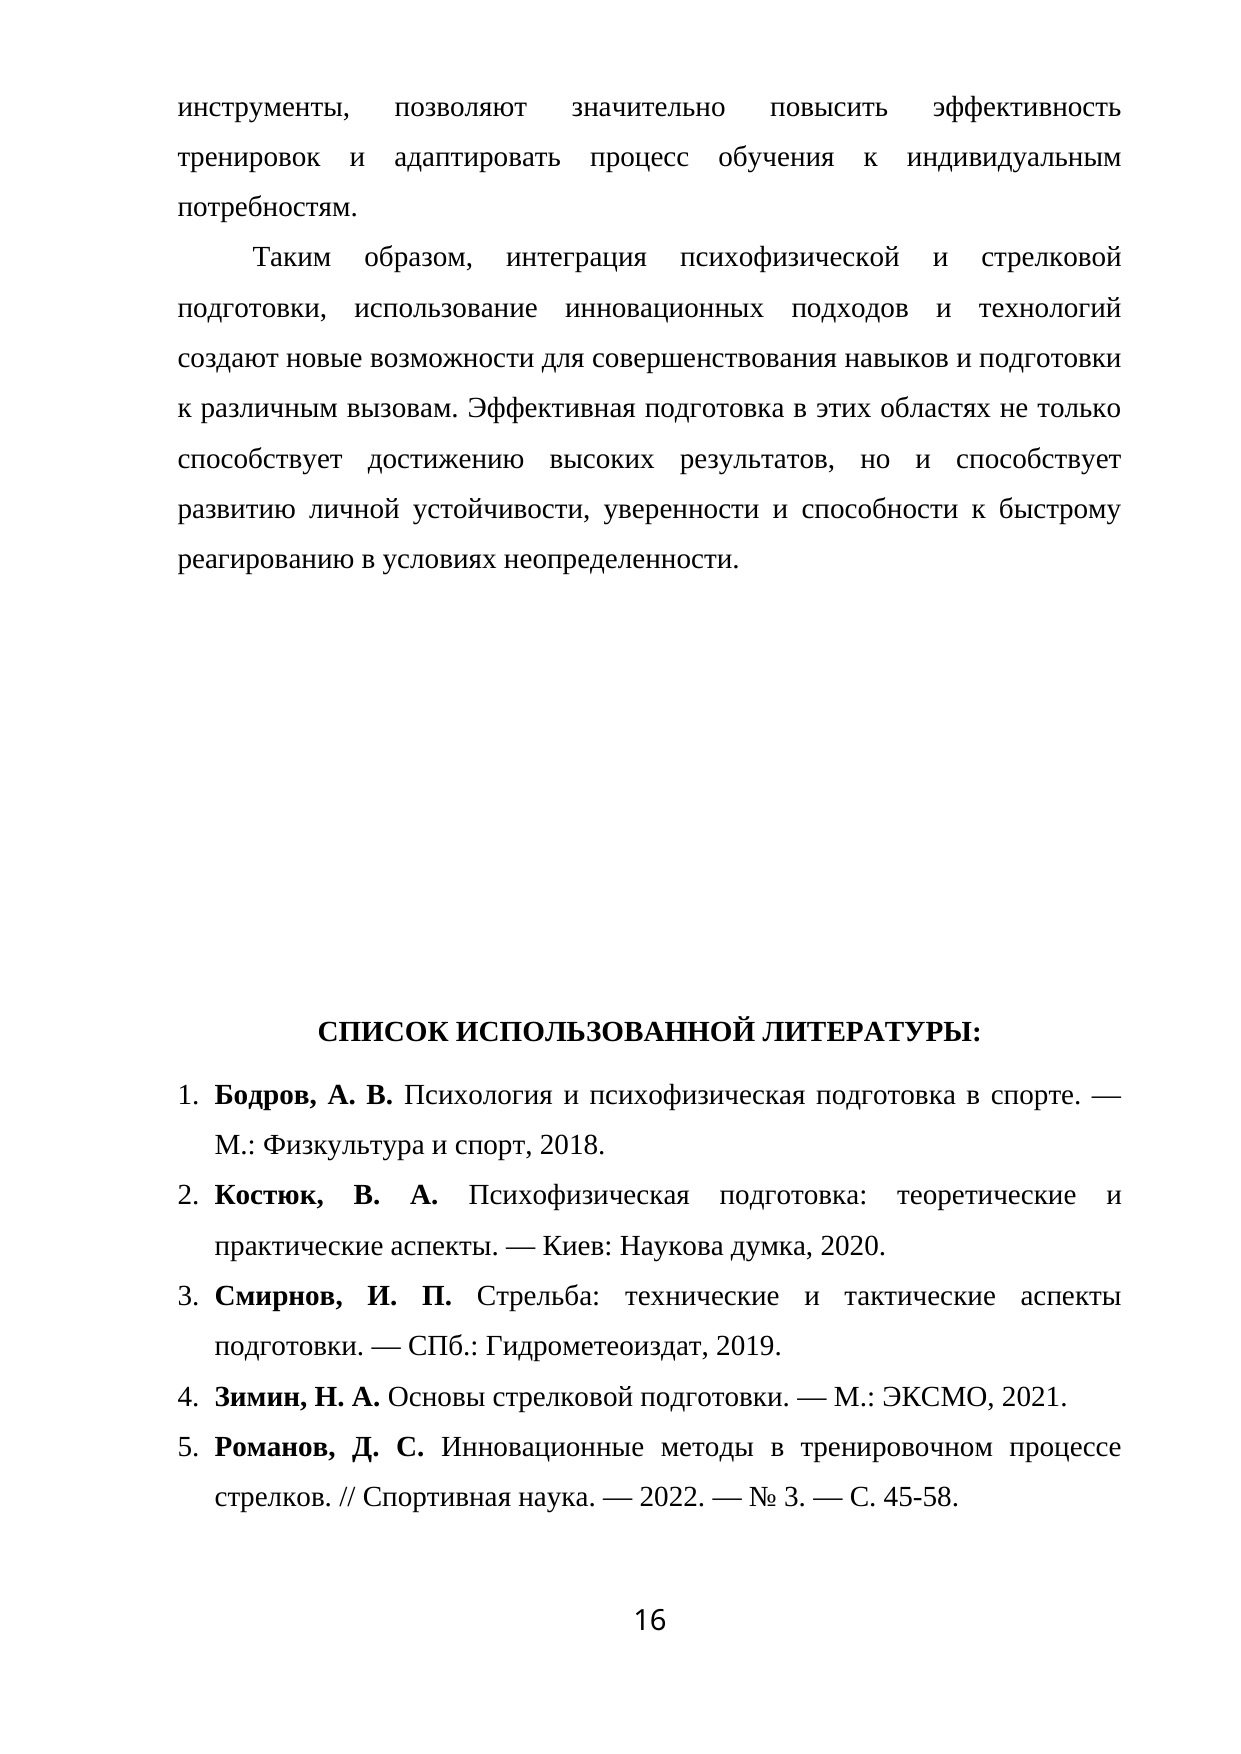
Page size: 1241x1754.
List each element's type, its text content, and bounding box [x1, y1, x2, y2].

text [177, 89, 1122, 223]
text Таким образом, интеграция психофизической и стрелковой подготовки, использование инновационных подходов и технологий создают новые возможности для совершенствования навыков и подготовки к различным вызовам. Эффективная подготовка в этих областях не только способствует достижению высоких результатов, но и способствует развитию личной устойчивости, уверенности и способности к быстрому реагированию в условиях неопределенности. [177, 239, 1122, 575]
list Романов, Д. С. Инновационные методы в тренировочном процессе стрелков. // Спортивная наука. — 2022. — № 3. — С. 45-58. [177, 1429, 1122, 1513]
subtitle СПИСОК ИСПОЛЬЗОВАННОЙ ЛИТЕРАТУРЫ: [177, 1014, 1122, 1047]
list Бодров, А. В. Психология и психофизическая подготовка в спорте. — М.: Физкультура и спорт, 2018. [177, 1077, 1122, 1161]
list Смирнов, И. П. Стрельба: технические и тактические аспекты подготовки. — СПб.: Гидрометеоиздат, 2019. [177, 1278, 1122, 1362]
list Зимин, Н. А. Основы стрелковой подготовки. — М.: ЭКСМО, 2021. [177, 1379, 1122, 1412]
list Костюк, В. А. Психофизическая подготовка: теоретические и практические аспекты. — Киев: Наукова думка, 2020. [177, 1177, 1122, 1261]
